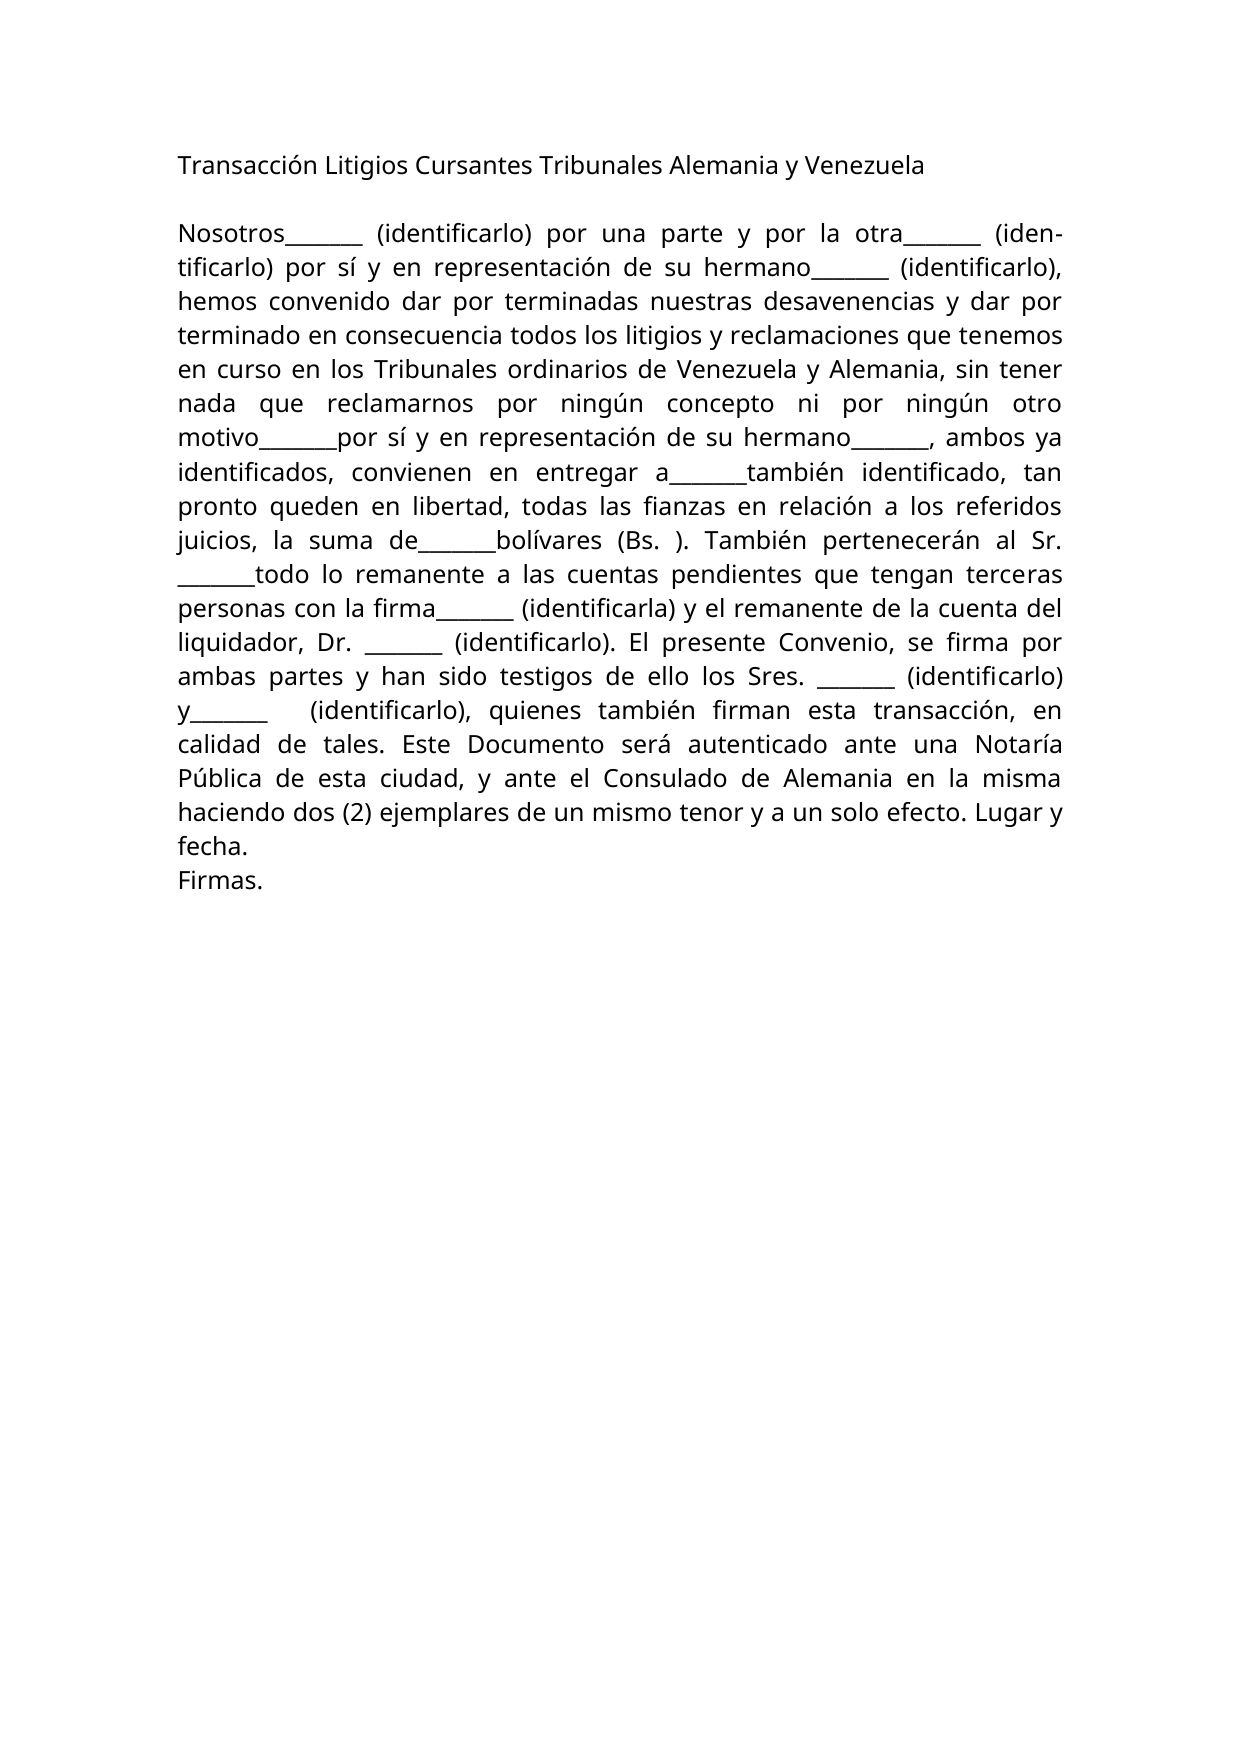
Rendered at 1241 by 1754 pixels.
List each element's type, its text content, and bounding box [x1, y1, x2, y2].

text Firmas. [177, 863, 1063, 897]
text Transacción Litigios Cursantes Tribunales Alemania y Venezuela [177, 148, 1063, 182]
text Nosotros_______ (identificarlo) por una parte y por la otra_______ (identificarlo) por sí y en representación de su hermano_______ (identificarlo), hemos convenido dar por terminadas nuestras desavenencias y dar por terminado en consecuencia todos los litigios y reclamaciones que tenemos en curso en los Tribunales ordinarios de Venezuela y Alemania, sin tener nada que reclamarnos por ningún concepto ni por ningún otro motivo_______por sí y en representación de su hermano_______, ambos ya identificados, convienen en entregar a_______también identificado, tan pronto queden en libertad, todas las fianzas en relación a los referidos juicios, la suma de_______bolívares (Bs. ). También pertenecerán al Sr. _______todo lo remanente a las cuentas pendientes que tengan terceras personas con la firma_______ (identificarla) y el remanente de la cuenta del liquidador, Dr. _______ (identificarlo). El presente Convenio, se firma por ambas partes y han sido testigos de ello los Sres. _______ (identificarlo) y_______ (identificarlo), quienes también firman esta transacción, en calidad de tales. Este Documento será autenticado ante una Notaría Pública de esta ciudad, y ante el Consulado de Alemania en la misma haciendo dos (2) ejemplares de un mismo tenor y a un solo efecto. Lugar y fecha. [177, 216, 1063, 863]
